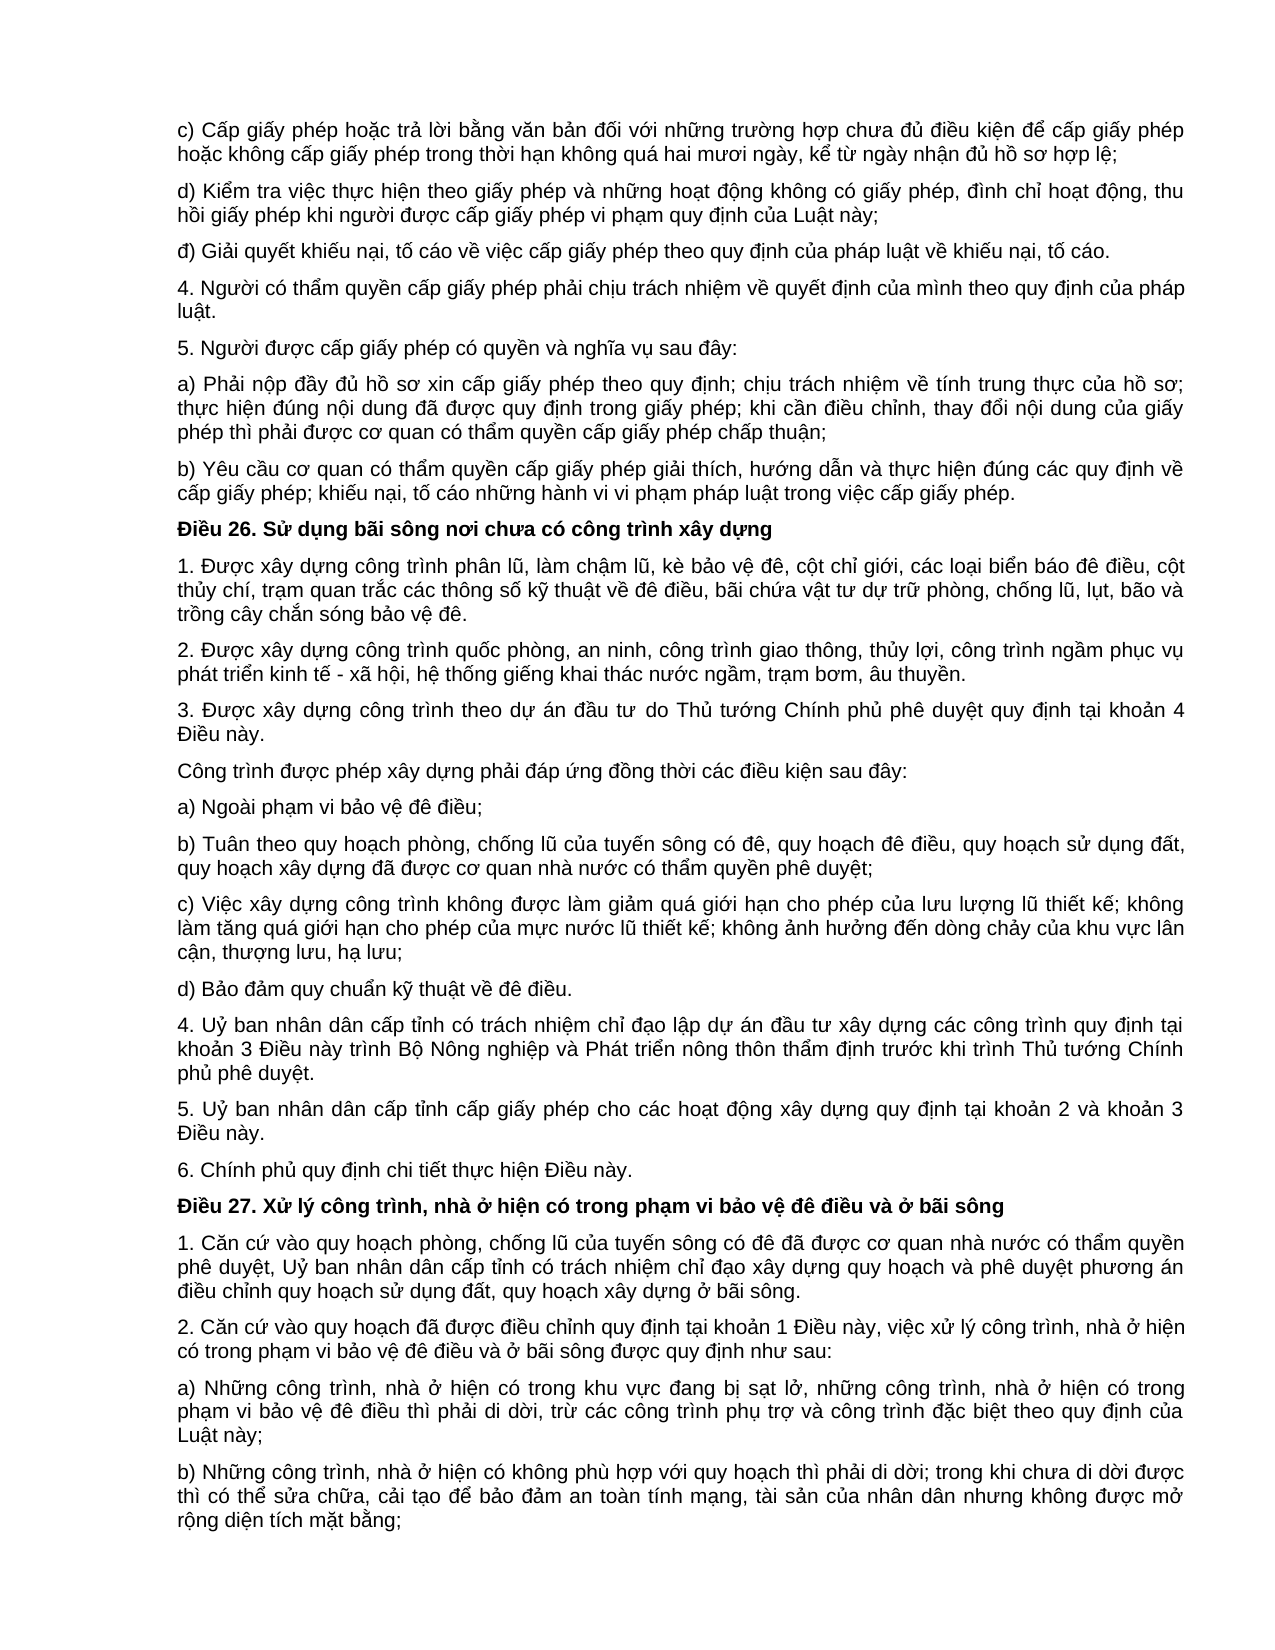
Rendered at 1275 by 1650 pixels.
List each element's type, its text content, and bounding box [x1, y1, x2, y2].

text a) Những công trình, nhà ở hiện có trong khu vực đang bị sạt lở, những công trình, nhà ở hiện có trong phạm vi bảo vệ đê điều thì phải di dời, trừ các công trình phụ trợ và công trình đặc biệt theo quy định của Luật này; [177, 1375, 1186, 1447]
text b) Tuân theo quy hoạch phòng, chống lũ của tuyến sông có đê, quy hoạch đê điều, quy hoạch sử dụng đất, quy hoạch xây dựng đã được cơ quan nhà nước có thẩm quyền phê duyệt; [177, 832, 1186, 879]
text Điều 27. Xử lý công trình, nhà ở hiện có trong phạm vi bảo vệ đê điều và ở bãi sông [177, 1194, 1186, 1218]
text đ) Giải quyết khiếu nại, tố cáo về việc cấp giấy phép theo quy định của pháp luật về khiếu nại, tố cáo. [177, 239, 1186, 263]
text Công trình được phép xây dựng phải đáp ứng đồng thời các điều kiện sau đây: [177, 759, 1186, 783]
text c) Việc xây dựng công trình không được làm giảm quá giới hạn cho phép của lưu lượng lũ thiết kế; không làm tăng quá giới hạn cho phép của mực nước lũ thiết kế; không ảnh hưởng đến dòng chảy của khu vực lân cận, thượng lưu, hạ lưu; [177, 892, 1186, 964]
text a) Phải nộp đầy đủ hồ sơ xin cấp giấy phép theo quy định; chịu trách nhiệm về tính trung thực của hồ sơ; thực hiện đúng nội dung đã được quy định trong giấy phép; khi cần điều chỉnh, thay đổi nội dung của giấy phép thì phải được cơ quan có thẩm quyền cấp giấy phép chấp thuận; [177, 372, 1186, 444]
text 2. Được xây dựng công trình quốc phòng, an ninh, công trình giao thông, thủy lợi, công trình ngầm phục vụ phát triển kinh tế - xã hội, hệ thống giếng khai thác nước ngầm, trạm bơm, âu thuyền. [177, 638, 1186, 686]
text 6. Chính phủ quy định chi tiết thực hiện Điều này. [177, 1158, 1186, 1182]
text Điều 26. Sử dụng bãi sông nơi chưa có công trình xây dựng [177, 517, 1186, 541]
text 2. Căn cứ vào quy hoạch đã được điều chỉnh quy định tại khoản 1 Điều này, việc xử lý công trình, nhà ở hiện có trong phạm vi bảo vệ đê điều và ở bãi sông được quy định như sau: [177, 1315, 1186, 1363]
text 3. Được xây dựng công trình theo dự án đầu tư do Thủ tướng Chính phủ phê duyệt quy định tại khoản 4 Điều này. [177, 698, 1186, 746]
text b) Những công trình, nhà ở hiện có không phù hợp với quy hoạch thì phải di dời; trong khi chưa di dời được thì có thể sửa chữa, cải tạo để bảo đảm an toàn tính mạng, tài sản của nhân dân nhưng không được mở rộng diện tích mặt bằng; [177, 1460, 1186, 1532]
text c) Cấp giấy phép hoặc trả lời bằng văn bản đối với những trường hợp chưa đủ điều kiện để cấp giấy phép hoặc không cấp giấy phép trong thời hạn không quá hai mươi ngày, kể từ ngày nhận đủ hồ sơ hợp lệ; [177, 118, 1186, 166]
text 5. Người được cấp giấy phép có quyền và nghĩa vụ sau đây: [177, 336, 1186, 360]
text 1. Căn cứ vào quy hoạch phòng, chống lũ của tuyến sông có đê đã được cơ quan nhà nước có thẩm quyền phê duyệt, Uỷ ban nhân dân cấp tỉnh có trách nhiệm chỉ đạo xây dựng quy hoạch và phê duyệt phương án điều chỉnh quy hoạch sử dụng đất, quy hoạch xây dựng ở bãi sông. [177, 1231, 1186, 1302]
text 1. Được xây dựng công trình phân lũ, làm chậm lũ, kè bảo vệ đê, cột chỉ giới, các loại biển báo đê điều, cột thủy chí, trạm quan trắc các thông số kỹ thuật về đê điều, bãi chứa vật tư dự trữ phòng, chống lũ, lụt, bão và trồng cây chắn sóng bảo vệ đê. [177, 553, 1186, 625]
text b) Yêu cầu cơ quan có thẩm quyền cấp giấy phép giải thích, hướng dẫn và thực hiện đúng các quy định về cấp giấy phép; khiếu nại, tố cáo những hành vi vi phạm pháp luật trong việc cấp giấy phép. [177, 457, 1186, 504]
text 4. Người có thẩm quyền cấp giấy phép phải chịu trách nhiệm về quyết định của mình theo quy định của pháp luật. [177, 275, 1186, 323]
text d) Bảo đảm quy chuẩn kỹ thuật về đê điều. [177, 976, 1186, 1000]
text a) Ngoài phạm vi bảo vệ đê điều; [177, 795, 1186, 819]
text 5. Uỷ ban nhân dân cấp tỉnh cấp giấy phép cho các hoạt động xây dựng quy định tại khoản 2 và khoản 3 Điều này. [177, 1097, 1186, 1145]
text 4. Uỷ ban nhân dân cấp tỉnh có trách nhiệm chỉ đạo lập dự án đầu tư xây dựng các công trình quy định tại khoản 3 Điều này trình Bộ Nông nghiệp và Phát triển nông thôn thẩm định trước khi trình Thủ tướng Chính phủ phê duyệt. [177, 1013, 1186, 1085]
text d) Kiểm tra việc thực hiện theo giấy phép và những hoạt động không có giấy phép, đình chỉ hoạt động, thu hồi giấy phép khi người được cấp giấy phép vi phạm quy định của Luật này; [177, 178, 1186, 226]
